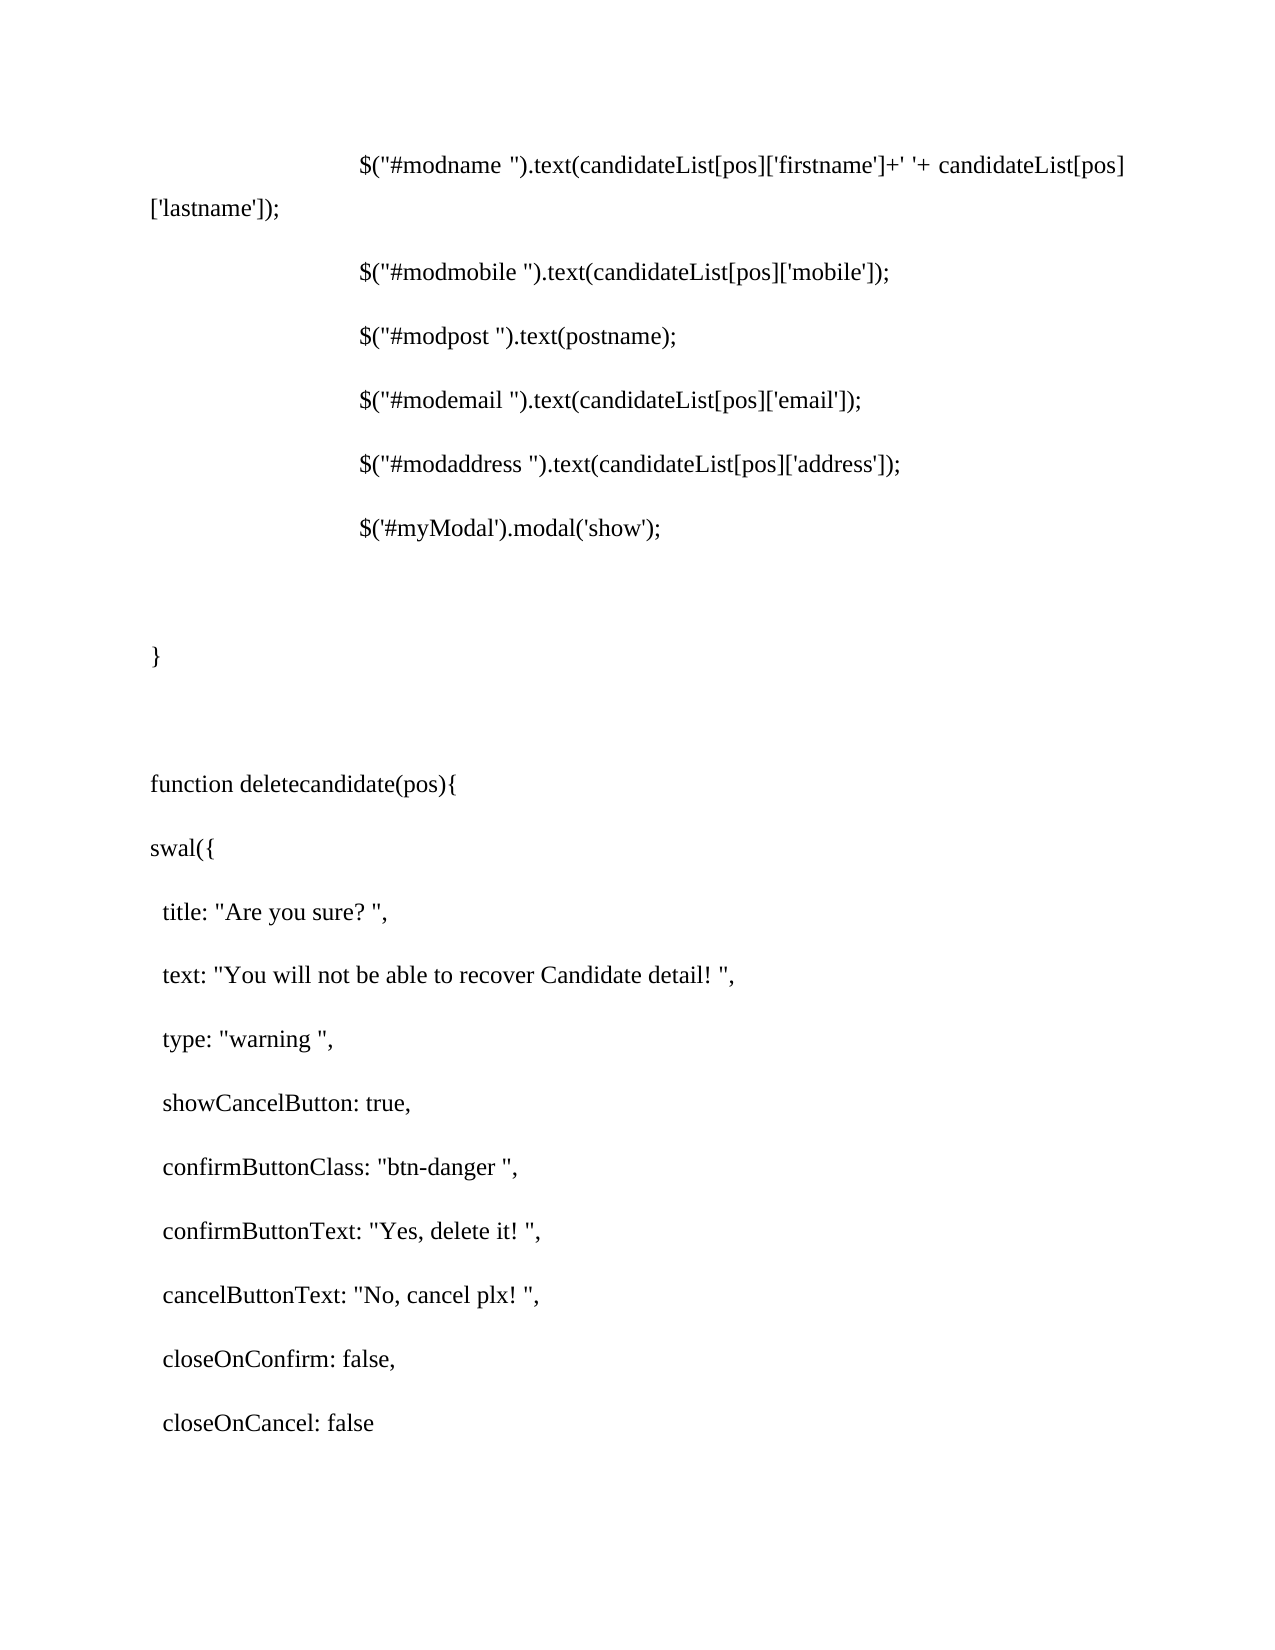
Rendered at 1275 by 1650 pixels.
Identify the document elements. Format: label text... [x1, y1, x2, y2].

text function deletecandidate(pos){ [150, 769, 1125, 797]
text title: "Are you sure? ", [150, 897, 1125, 925]
text confirmButtonText: "Yes, delete it! ", [150, 1216, 1125, 1245]
text $("#modemail ").text(candidateList[pos]['email']); [150, 385, 1125, 414]
text $('#myModal').modal('show'); [150, 513, 1125, 542]
text cancelButtonText: "No, cancel plx! ", [150, 1280, 1125, 1309]
text type: "warning ", [150, 1024, 1125, 1053]
text showCancelButton: true, [150, 1088, 1125, 1117]
text closeOnConfirm: false, [150, 1344, 1125, 1373]
text $("#modmobile ").text(candidateList[pos]['mobile']); [150, 257, 1125, 286]
text } [150, 641, 1125, 669]
text swal({ [150, 833, 1125, 861]
text $("#modname ").text(candidateList[pos]['firstname']+' '+ candidateList[pos]['lastname']); [150, 150, 1125, 222]
text $("#modaddress ").text(candidateList[pos]['address']); [150, 449, 1125, 478]
text $("#modpost ").text(postname); [150, 321, 1125, 350]
text text: "You will not be able to recover Candidate detail! ", [150, 961, 1125, 989]
text confirmButtonClass: "btn-danger ", [150, 1152, 1125, 1181]
text closeOnCancel: false [150, 1408, 1125, 1437]
